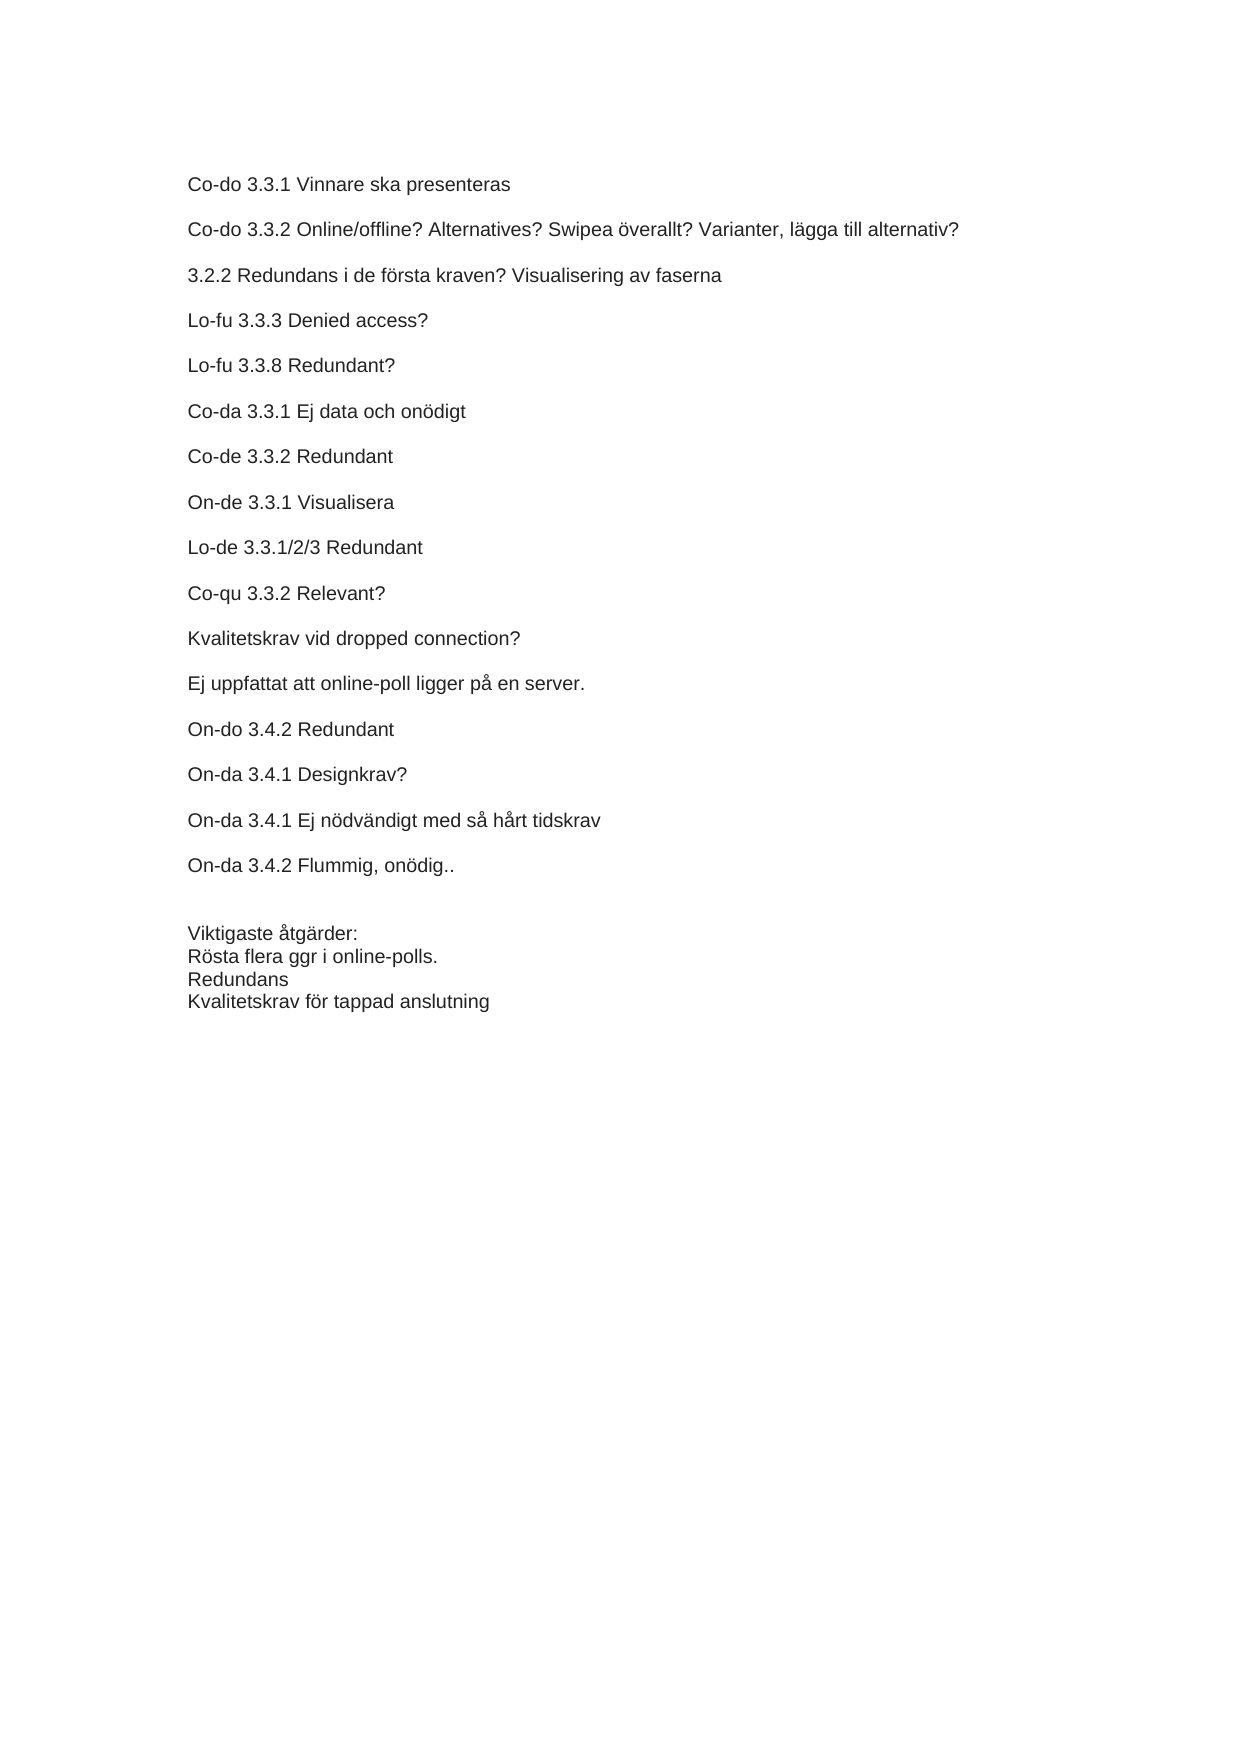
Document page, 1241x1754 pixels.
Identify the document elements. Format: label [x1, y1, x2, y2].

text [187, 150, 1053, 1013]
